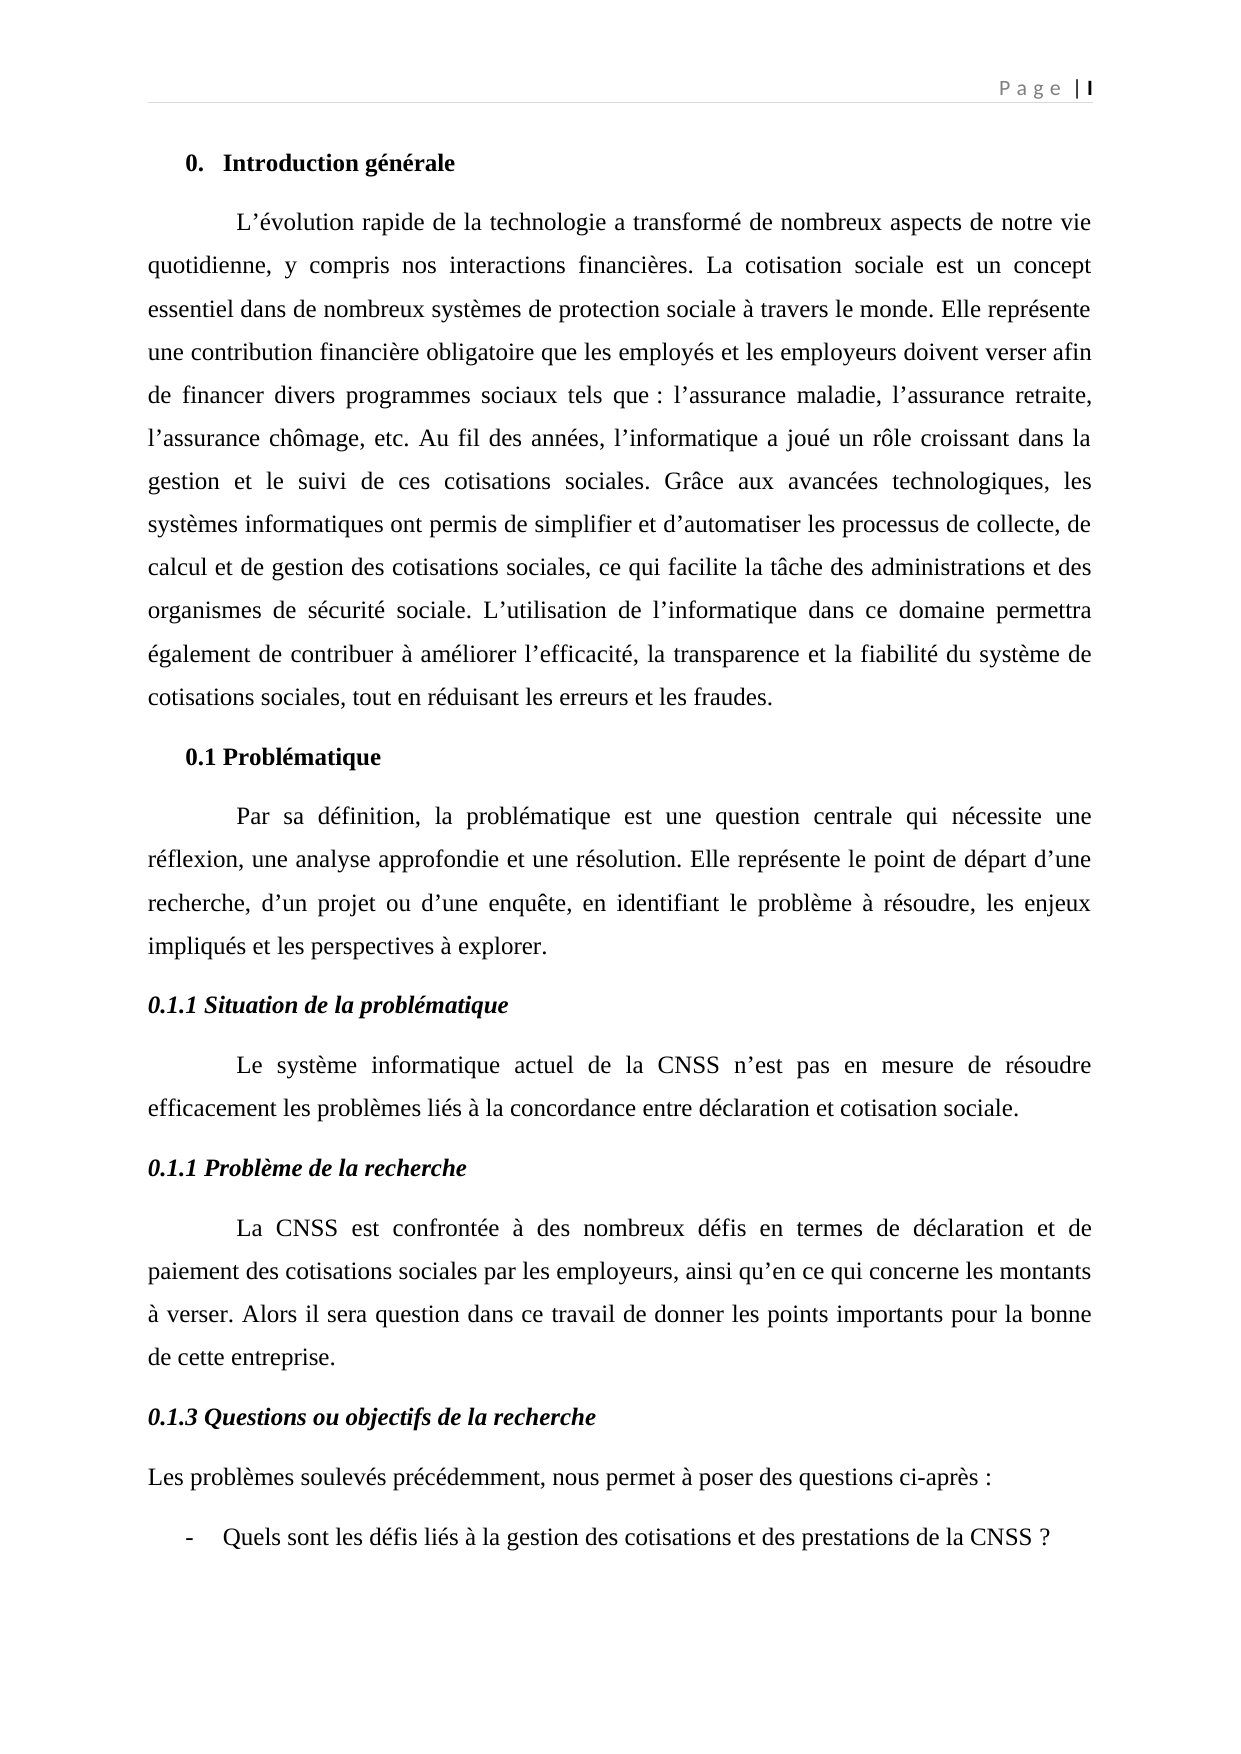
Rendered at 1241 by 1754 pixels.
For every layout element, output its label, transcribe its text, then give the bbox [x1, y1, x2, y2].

text 0.1.3 Questions ou objectifs de la recherche [148, 1402, 1093, 1431]
text Par sa définition, la problématique est une question centrale qui nécessite une réflexion, une analyse approfondie et une résolution. Elle représente le point de départ d’une recherche, d’un projet ou d’une enquête, en identifiant le problème à résoudre, les enjeux impliqués et les perspectives à explorer. [148, 801, 1093, 959]
list Introduction générale [185, 148, 1093, 176]
text Les problèmes soulevés précédemment, nous permet à poser des questions ci-après : [148, 1462, 1093, 1491]
text 0.1.1 Situation de la problématique [148, 991, 1093, 1019]
text L’évolution rapide de la technologie a transformé de nombreux aspects de notre vie quotidienne, y compris nos interactions financières. La cotisation sociale est un concept essentiel dans de nombreux systèmes de protection sociale à travers le monde. Elle représente une contribution financière obligatoire que les employés et les employeurs doivent verser afin de financer divers programmes sociaux tels que : l’assurance maladie, l’assurance retraite, l’assurance chômage, etc. Au fil des années, l’informatique a joué un rôle croissant dans la gestion et le suivi de ces cotisations sociales. Grâce aux avancées technologiques, les systèmes informatiques ont permis de simplifier et d’automatiser les processus de collecte, de calcul et de gestion des cotisations sociales, ce qui facilite la tâche des administrations et des organismes de sécurité sociale. L’utilisation de l’informatique dans ce domaine permettra également de contribuer à améliorer l’efficacité, la transparence et la fiabilité du système de cotisations sociales, tout en réduisant les erreurs et les fraudes. [148, 207, 1093, 711]
list Problématique [185, 742, 1093, 770]
text La CNSS est confrontée à des nombreux défis en termes de déclaration et de paiement des cotisations sociales par les employeurs, ainsi qu’en ce qui concerne les montants à verser. Alors il sera question dans ce travail de donner les points importants pour la bonne de cette entreprise. [148, 1213, 1093, 1371]
list Quels sont les défis liés à la gestion des cotisations et des prestations de la CNSS ? [185, 1522, 1093, 1551]
text Le système informatique actuel de la CNSS n’est pas en mesure de résoudre efficacement les problèmes liés à la concordance entre déclaration et cotisation sociale. [148, 1050, 1093, 1122]
text 0.1.1 Problème de la recherche [148, 1153, 1093, 1182]
